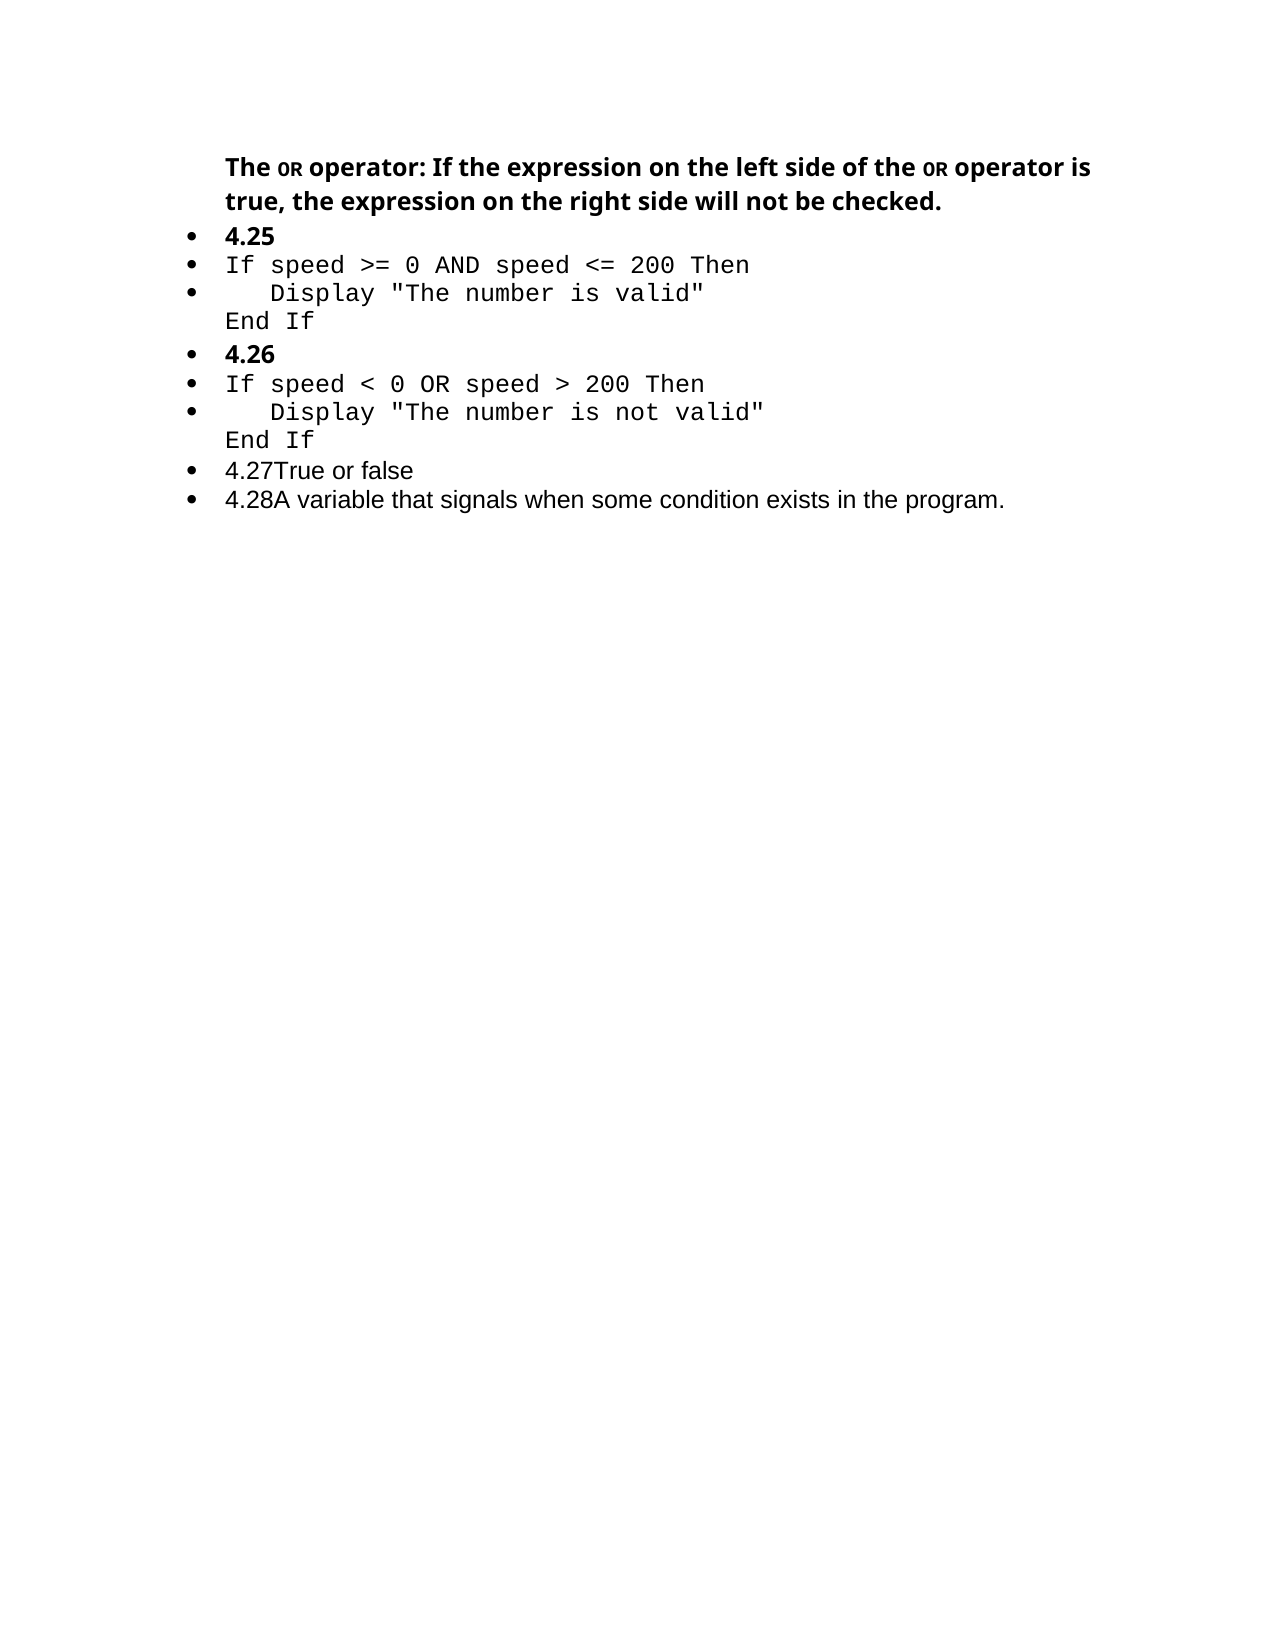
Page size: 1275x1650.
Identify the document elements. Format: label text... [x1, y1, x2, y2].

text End If [225, 309, 1125, 337]
list If speed < 0 OR speed > 200 Then [187, 371, 1125, 399]
list Display "The number is valid" [187, 281, 1125, 309]
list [187, 150, 1125, 218]
list 4.25 [187, 218, 1125, 252]
list 4.27True or false [187, 456, 1125, 485]
list If speed >= 0 AND speed <= 200 Then [187, 252, 1125, 281]
list Display "The number is not valid" [187, 399, 1125, 428]
text End If [225, 428, 1125, 456]
list 4.26 [187, 337, 1125, 371]
list 4.28A variable that signals when some condition exists in the program. [187, 485, 1125, 514]
